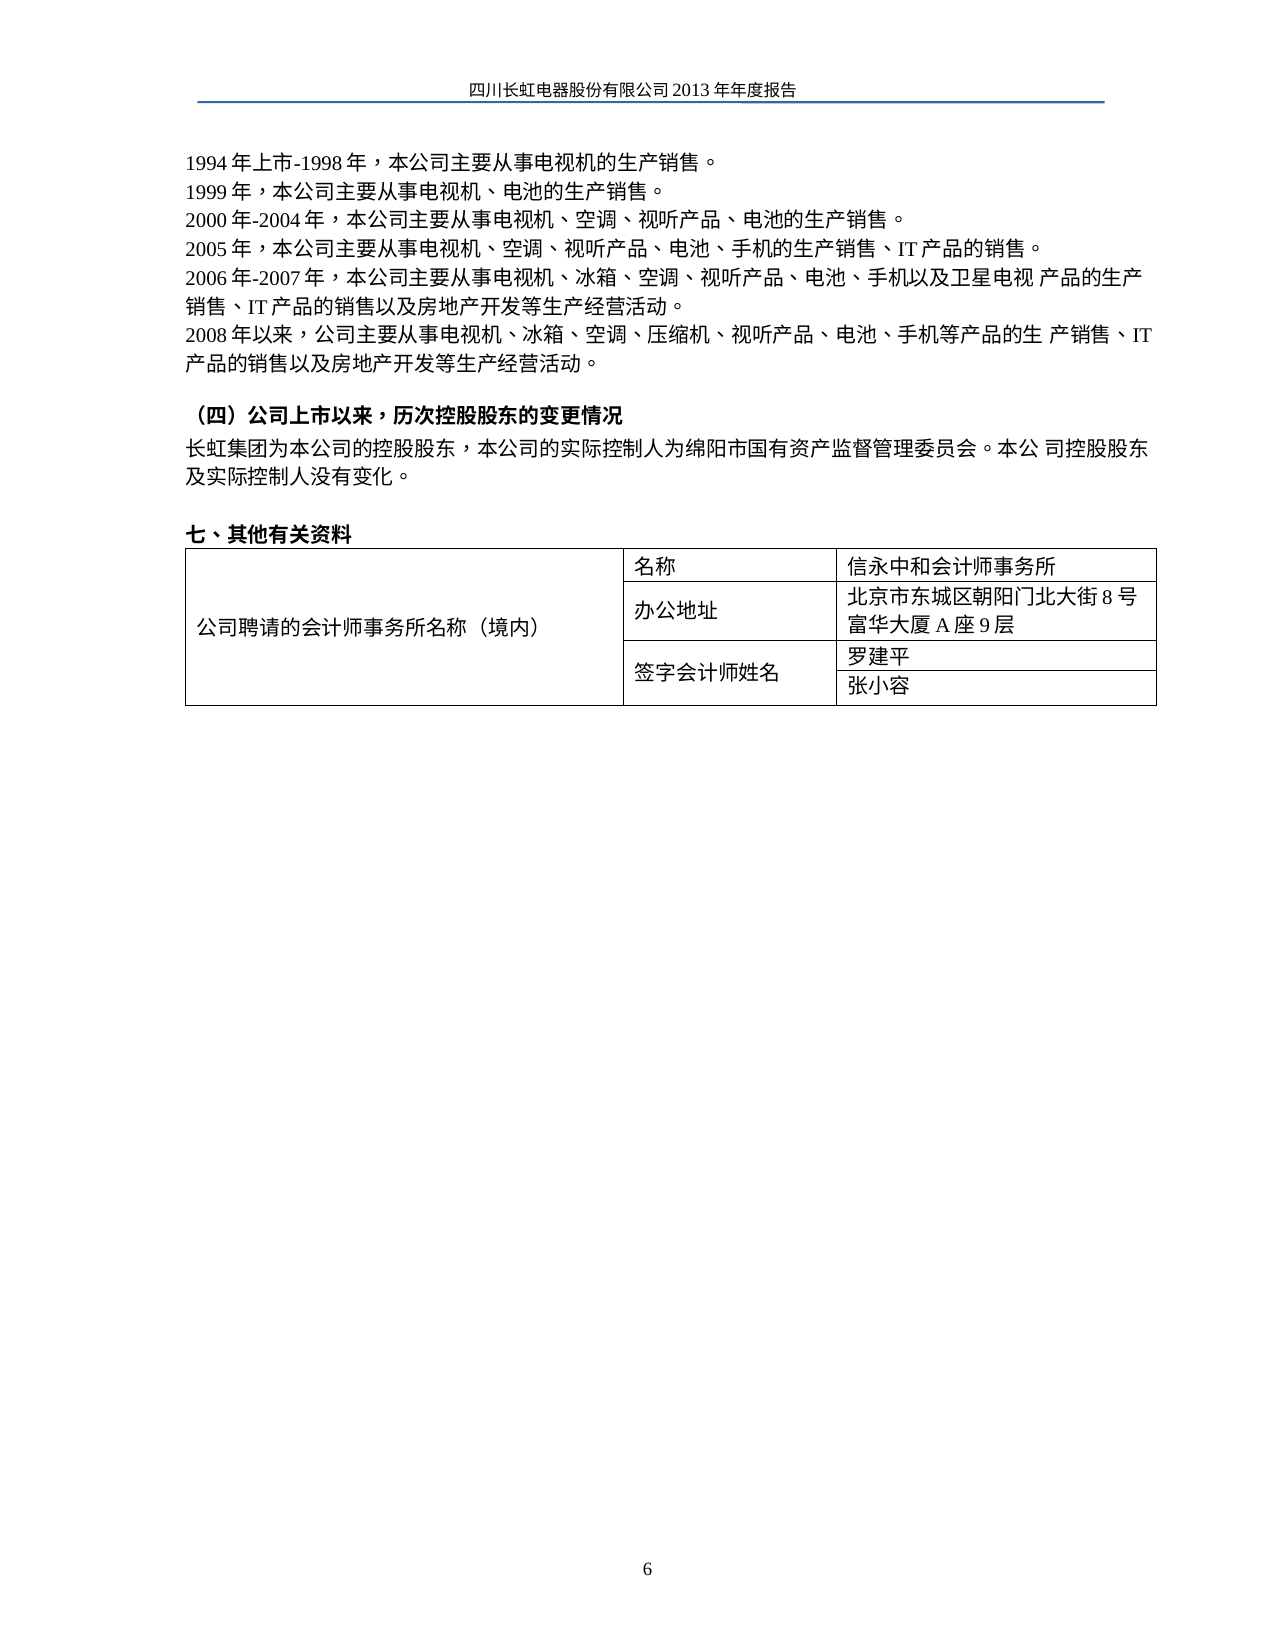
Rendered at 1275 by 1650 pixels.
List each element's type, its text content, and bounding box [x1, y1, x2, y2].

text 长虹集团为本公司的控股股东，本公司的实际控制人为绵阳市国有资产监督管理委员会。本公 司控股股东及实际控制人没有变化。 [185, 433, 1157, 490]
table_cell 签字会计师姓名 [624, 641, 836, 705]
text 七、其他有关资料 [185, 519, 1157, 548]
text （四）公司上市以来，历次控股股东的变更情况 [185, 400, 1157, 429]
table_cell 罗建平 [837, 641, 1156, 670]
text 2008年以来，公司主要从事电视机、冰箱、空调、压缩机、视听产品、电池、手机等产品的生 产销售、IT产品的销售以及房地产开发等生产经营活动。 [185, 320, 1157, 377]
text 2006年-2007年，本公司主要从事电视机、冰箱、空调、视听产品、电池、手机以及卫星电视 产品的生产销售、IT产品的销售以及房地产开发等生产经营活动。 [185, 262, 1157, 320]
table_cell 北京市东城区朝阳门北大街8 号富华大厦A座9层 [837, 582, 1156, 640]
table_header 信永中和会计师事务所 [837, 549, 1156, 581]
text 2005年，本公司主要从事电视机、空调、视听产品、电池、手机的生产销售、IT产品的销售。 [185, 234, 1157, 262]
text 2000年-2004年，本公司主要从事电视机、空调、视听产品、电池的生产销售。 [185, 205, 1157, 234]
text 1994年上市-1998年，本公司主要从事电视机的生产销售。 [185, 147, 1157, 176]
text 1999年，本公司主要从事电视机、电池的生产销售。 [185, 176, 1157, 205]
table_cell 办公地址 [624, 582, 836, 640]
table_header 名称 [624, 549, 836, 581]
table_cell 张小容 [837, 671, 1156, 705]
table_header 公司聘请的会计师事务所名称（境内） [186, 549, 623, 705]
